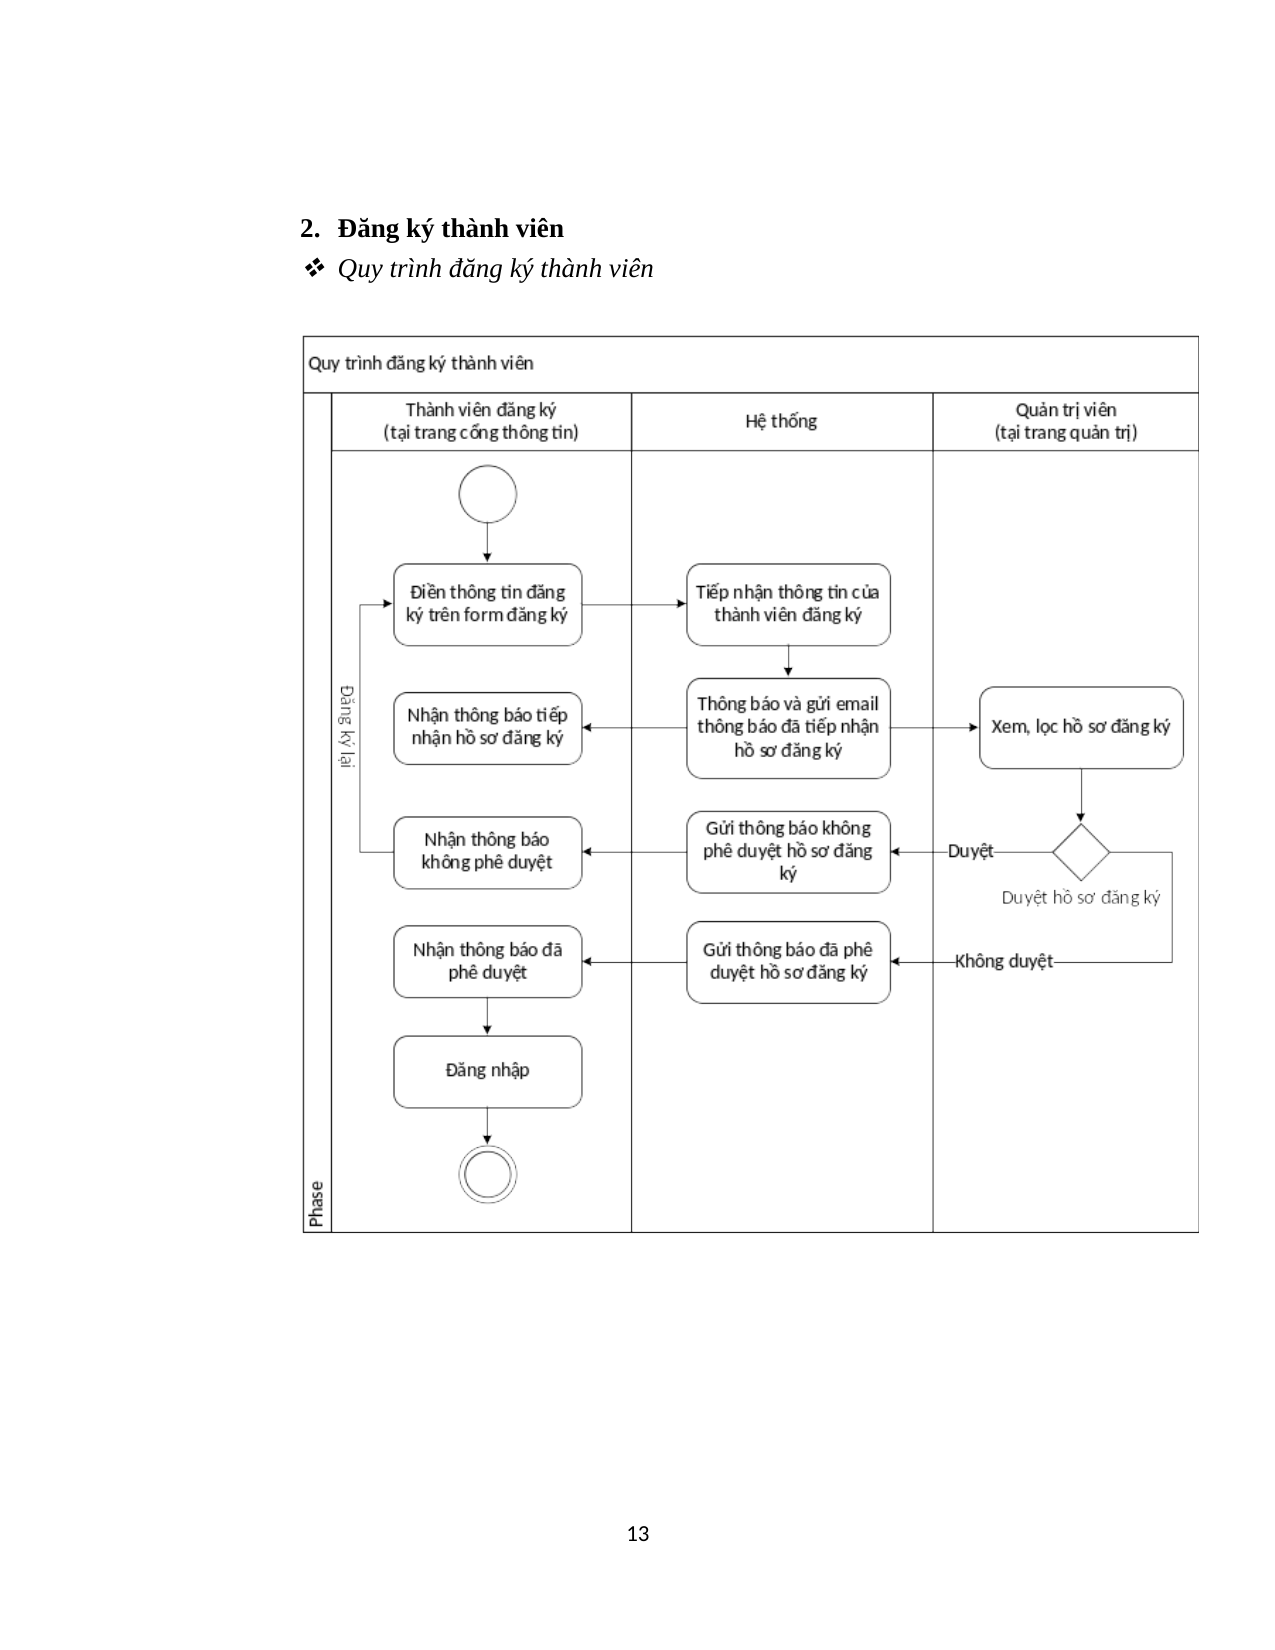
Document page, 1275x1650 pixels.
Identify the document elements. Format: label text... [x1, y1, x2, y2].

list Đăng ký thành viên [300, 212, 1123, 243]
list Quy trình đăng ký thành viên [300, 252, 1123, 284]
